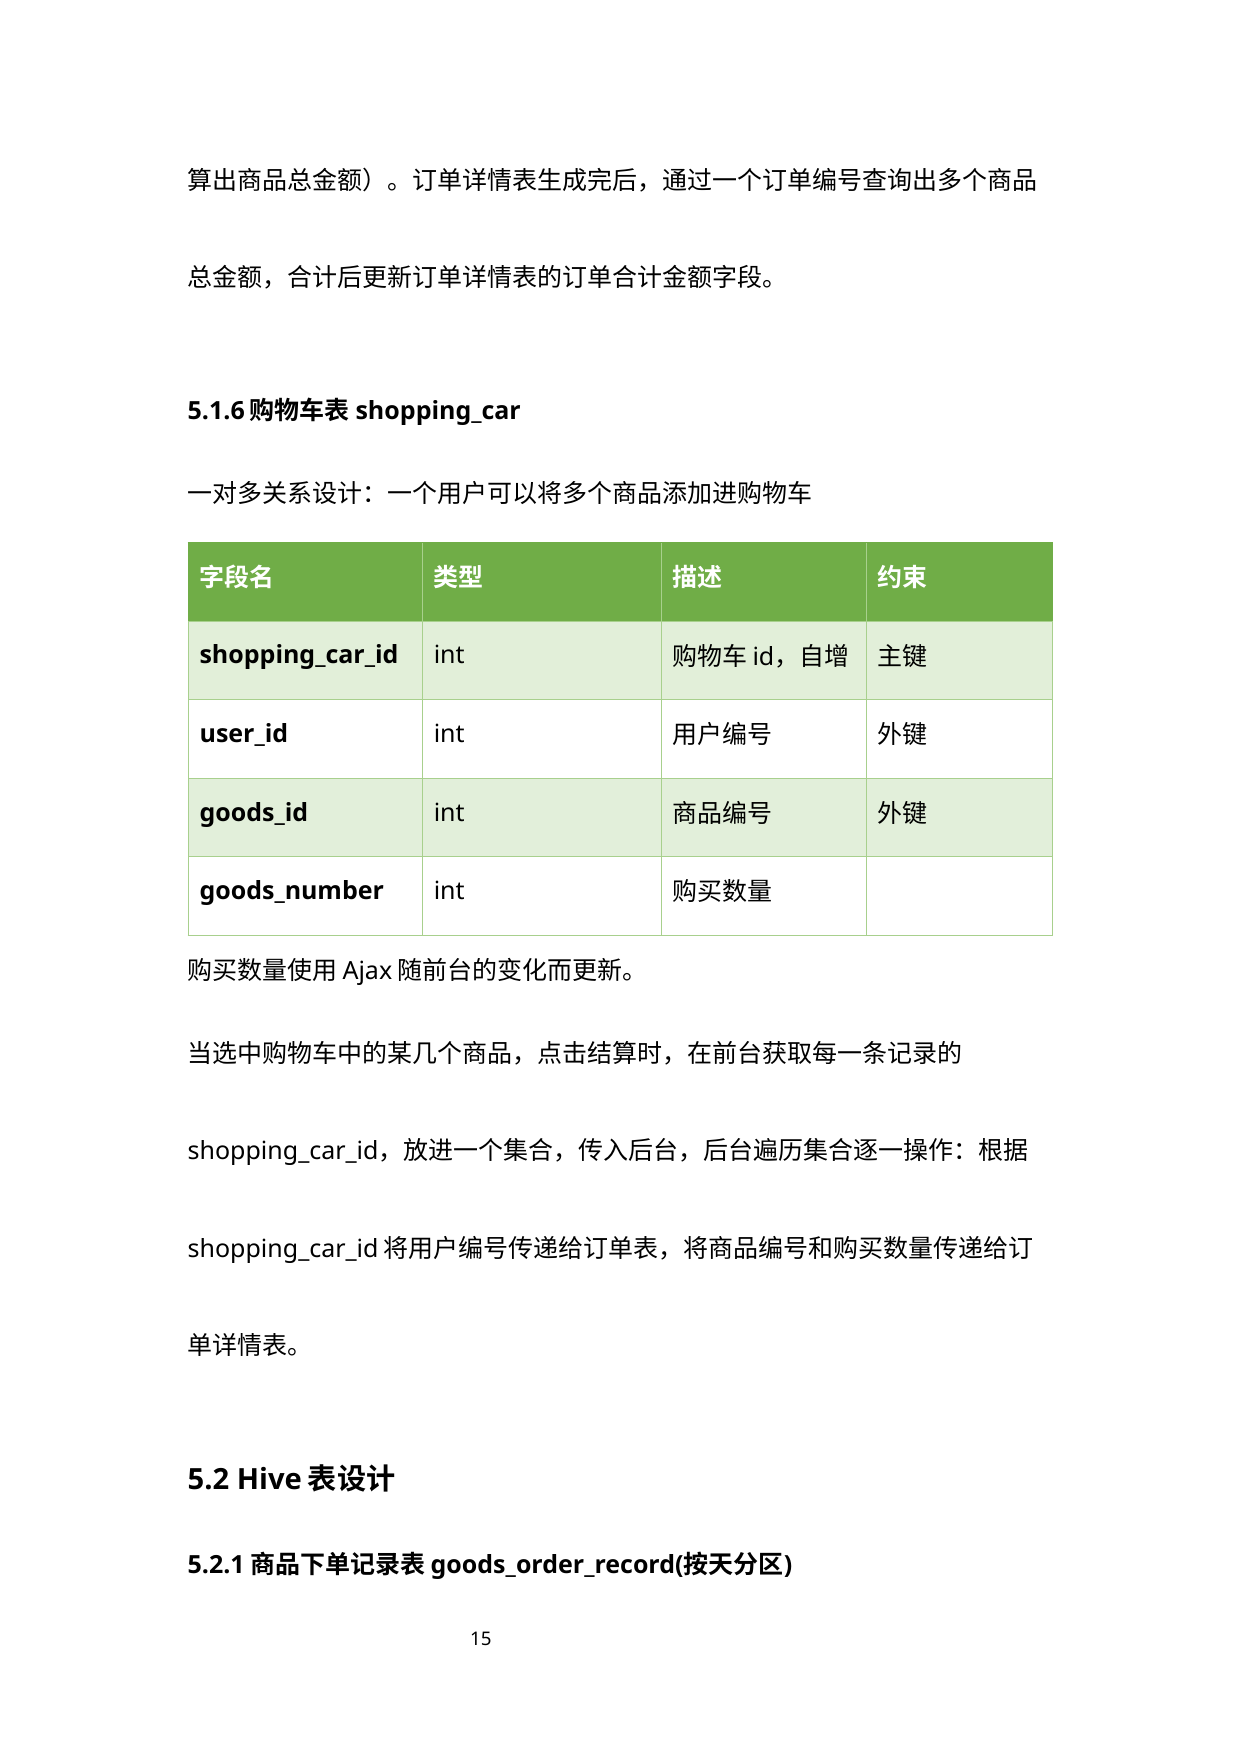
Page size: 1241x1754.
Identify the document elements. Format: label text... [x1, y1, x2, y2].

table_cell goods_number [189, 857, 422, 935]
table_cell [867, 857, 1052, 935]
table_cell 购买数量 [662, 857, 866, 935]
text 5.1.6购物车表 shopping_car [187, 376, 1053, 441]
text 5.2 Hive表设计 [187, 1444, 1053, 1509]
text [187, 146, 1053, 308]
table_cell int [423, 622, 661, 699]
table_cell 购物车id，自增 [662, 622, 866, 699]
text 购买数量使用Ajax随前台的变化而更新。 [187, 936, 1053, 1001]
table_cell 外键 [867, 700, 1052, 778]
table_header 描述 [662, 543, 866, 621]
table_cell shopping_car_id [189, 622, 422, 699]
text 当选中购物车中的某几个商品，点击结算时，在前台获取每一条记录的shopping_car_id，放进一个集合，传入后台，后台遍历集合逐一操作：根据shopping_car_id将用户编号传递给订单表，将商品编号和购买数量传递给订单详情表。 [187, 1019, 1053, 1376]
text 5.2.1商品下单记录表 goods_order_record(按天分区) [187, 1530, 1053, 1595]
table_cell int [423, 779, 661, 856]
table_cell 商品编号 [662, 779, 866, 856]
table_cell 主键 [867, 622, 1052, 699]
table_header 类型 [423, 543, 661, 621]
table_cell 用户编号 [662, 700, 866, 778]
table_cell int [423, 857, 661, 935]
table_header 字段名 [189, 543, 422, 621]
text 一对多关系设计：一个用户可以将多个商品添加进购物车 [187, 459, 1053, 524]
table_cell 外键 [867, 779, 1052, 856]
table_cell int [423, 700, 661, 778]
table_cell user_id [189, 700, 422, 778]
table_header 约束 [867, 543, 1052, 621]
table_cell goods_id [189, 779, 422, 856]
